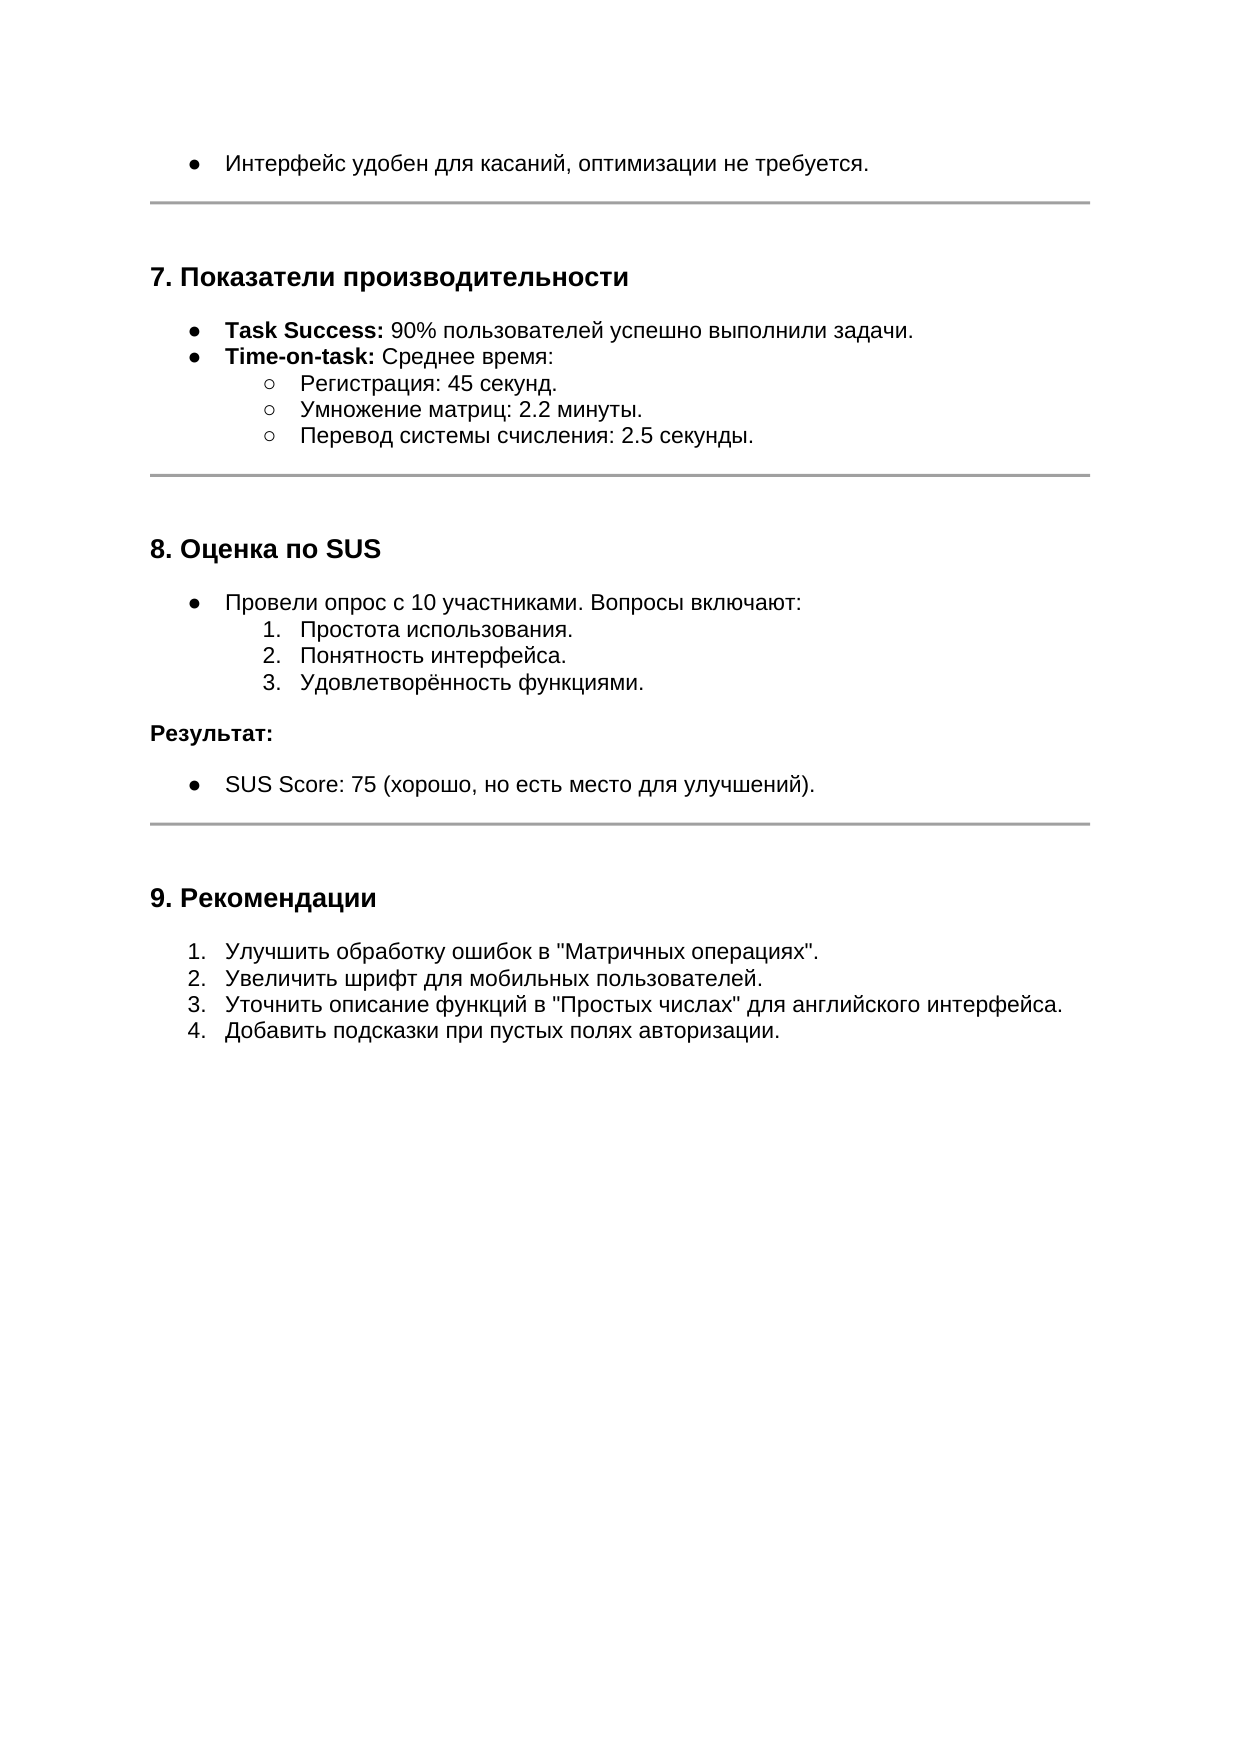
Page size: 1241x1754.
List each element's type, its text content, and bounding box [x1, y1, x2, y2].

text Результат: [150, 720, 1090, 746]
list Time-on-task: Среднее время: [187, 343, 1090, 370]
list Увеличить шрифт для мобильных пользователей. [187, 964, 1090, 991]
list Перевод системы счисления: 2.5 секунды. [262, 422, 1090, 449]
list Интерфейс удобен для касаний, оптимизации не требуется. [187, 150, 1090, 176]
subtitle 8. Оценка по SUS [150, 533, 1090, 564]
list Провели опрос с 10 участниками. Вопросы включают: [187, 589, 1090, 616]
list SUS Score: 75 (хорошо, но есть место для улучшений). [187, 771, 1090, 797]
subtitle 9. Рекомендации [150, 882, 1090, 913]
list Task Success: 90% пользователей успешно выполнили задачи. [187, 317, 1090, 343]
list Добавить подсказки при пустых полях авторизации. [187, 1017, 1090, 1043]
list Умножение матриц: 2.2 минуты. [262, 396, 1090, 422]
subtitle 7. Показатели производительности [150, 261, 1090, 292]
list Улучшить обработку ошибок в "Матричных операциях". [187, 938, 1090, 964]
list Простота использования. [262, 616, 1090, 642]
list Удовлетворённость функциями. [262, 668, 1090, 695]
list Уточнить описание функций в "Простых числах" для английского интерфейса. [187, 991, 1090, 1017]
list Регистрация: 45 секунд. [262, 370, 1090, 396]
list Понятность интерфейса. [262, 642, 1090, 668]
